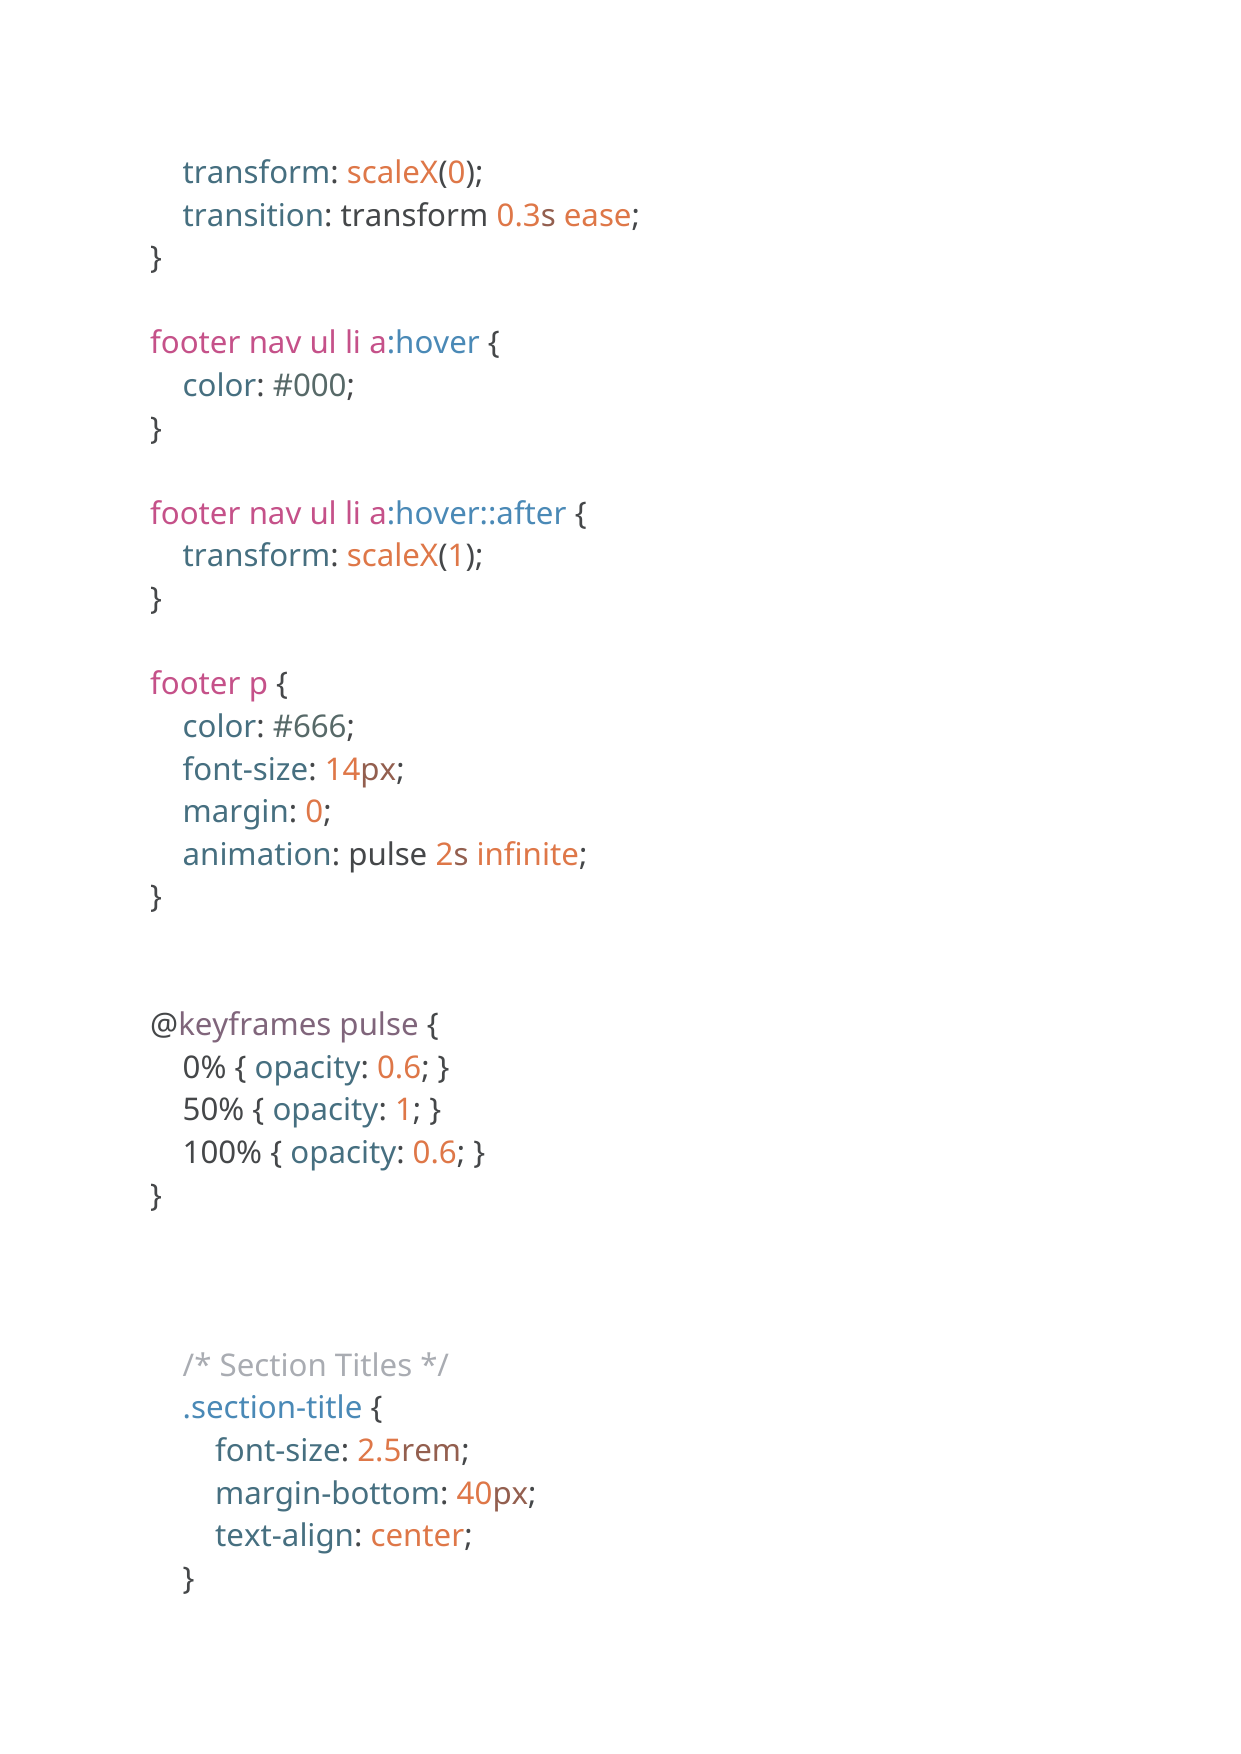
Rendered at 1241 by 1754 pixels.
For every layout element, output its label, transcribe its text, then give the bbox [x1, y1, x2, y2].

text animation: pulse 2s infinite; [150, 832, 1090, 874]
text transform: scaleX(0); [150, 150, 1090, 193]
text color: #666; [150, 704, 1090, 746]
text } [150, 1172, 1090, 1215]
text 100% { opacity: 0.6; } [150, 1130, 1090, 1172]
text margin-bottom: 40px; [150, 1471, 1090, 1513]
text @keyframes pulse { [150, 1002, 1090, 1045]
text } [150, 1556, 1090, 1598]
text footer p { [150, 661, 1090, 704]
text font-size: 2.5rem; [150, 1428, 1090, 1471]
text /* Section Titles */ [150, 1343, 1090, 1386]
text } [150, 874, 1090, 917]
text .section-title { [150, 1386, 1090, 1428]
text 50% { opacity: 1; } [150, 1087, 1090, 1130]
text margin: 0; [150, 789, 1090, 832]
text } [150, 406, 1090, 448]
text footer nav ul li a:hover { [150, 320, 1090, 363]
text font-size: 14px; [150, 746, 1090, 789]
text footer nav ul li a:hover::after { [150, 491, 1090, 533]
text transition: transform 0.3s ease; [150, 193, 1090, 235]
text transform: scaleX(1); [150, 533, 1090, 576]
text } [150, 235, 1090, 278]
text color: #000; [150, 363, 1090, 406]
text } [150, 576, 1090, 619]
text text-align: center; [150, 1513, 1090, 1556]
text 0% { opacity: 0.6; } [150, 1045, 1090, 1087]
